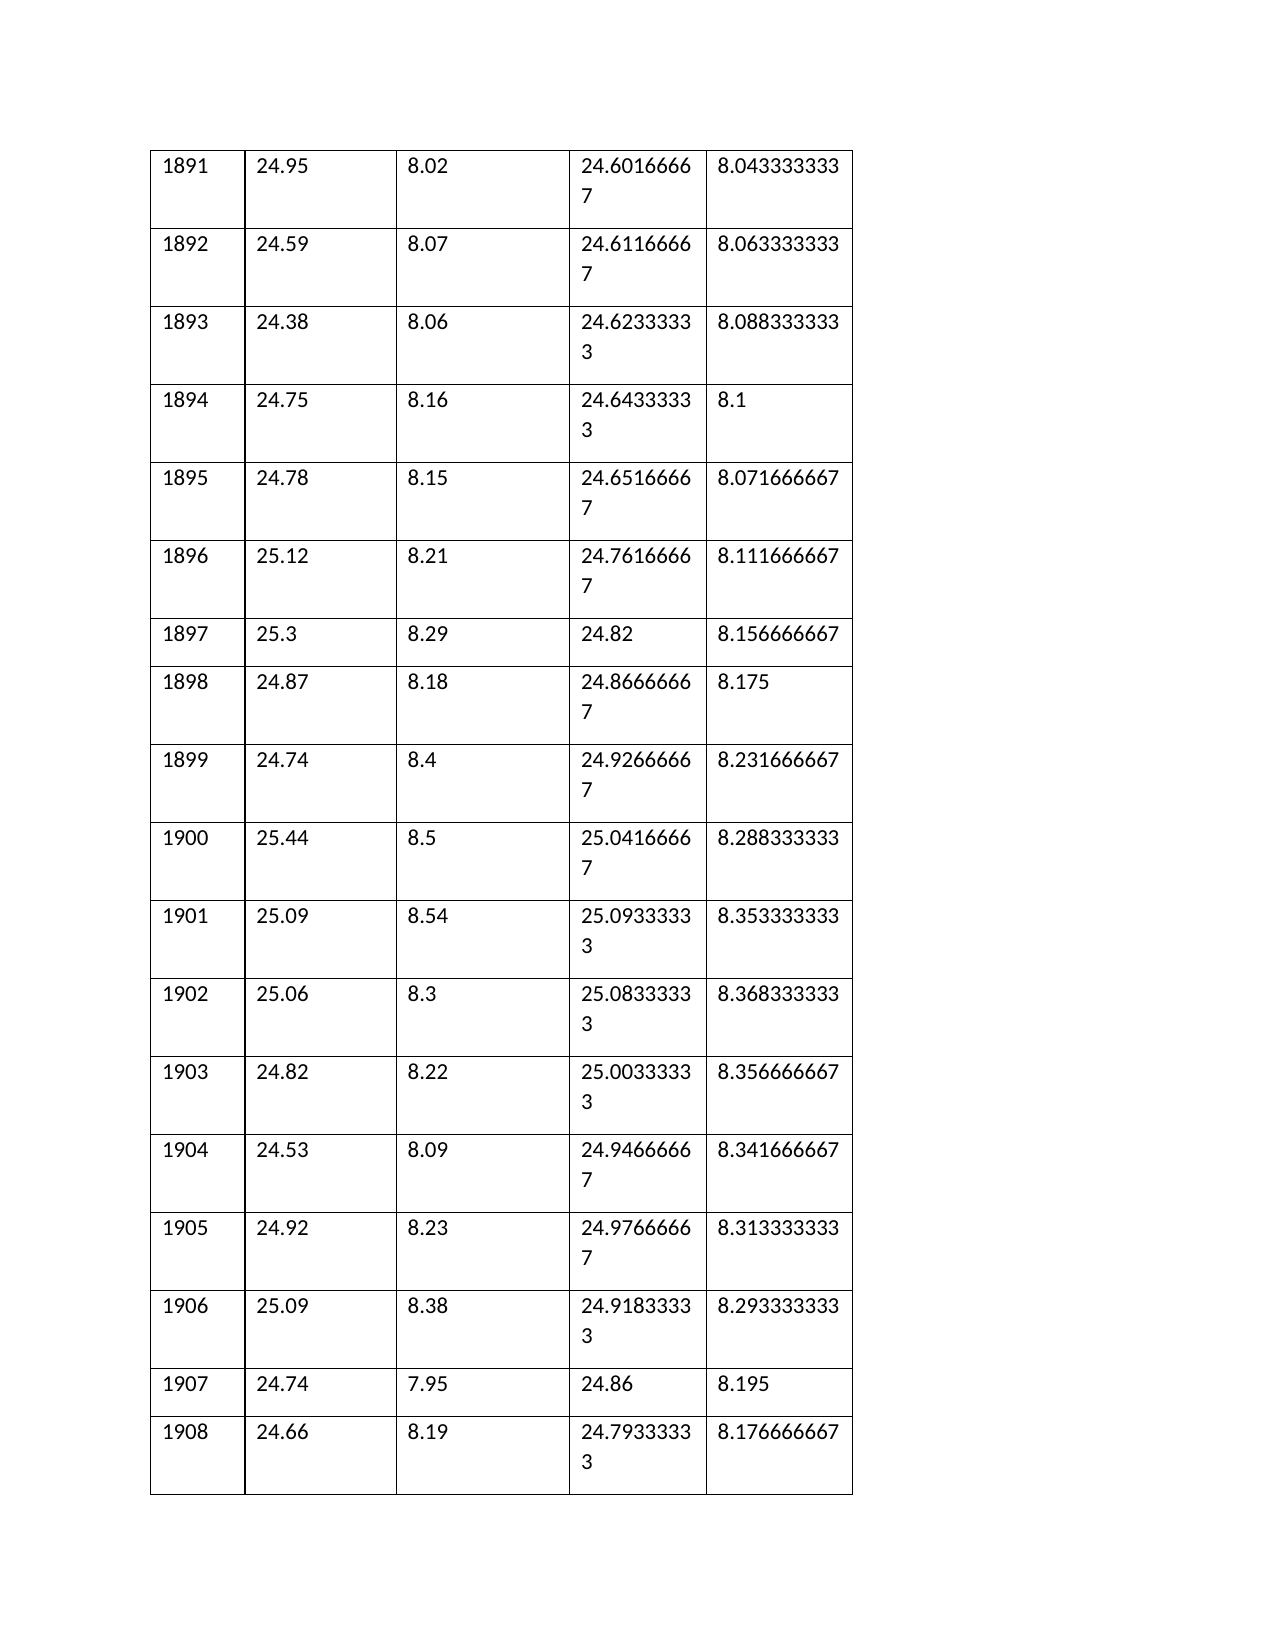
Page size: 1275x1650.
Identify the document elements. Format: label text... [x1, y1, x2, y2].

table_cell 8.18 [397, 667, 569, 744]
table_cell 8.16 [397, 385, 569, 462]
table_cell 24.74 [246, 1369, 396, 1416]
table_cell 8.29 [397, 619, 569, 666]
table_cell 8.22 [397, 1057, 569, 1134]
table_cell 24.74 [246, 745, 396, 822]
table_cell 24.91833333 [570, 1291, 706, 1368]
table_cell 1906 [151, 1291, 244, 1368]
table_cell 8.1 [707, 385, 852, 462]
table_cell 1896 [151, 541, 244, 618]
table_cell 25.44 [246, 823, 396, 900]
table_cell 25.08333333 [570, 979, 706, 1056]
table_cell 25.06 [246, 979, 396, 1056]
table_cell 8.02 [397, 151, 569, 228]
table_cell 24.60166667 [570, 151, 706, 228]
table_cell 25.09 [246, 1291, 396, 1368]
table_cell 1903 [151, 1057, 244, 1134]
table_cell 24.76166667 [570, 541, 706, 618]
table_cell 25.09 [246, 901, 396, 978]
table_cell 8.176666667 [707, 1417, 852, 1494]
table_cell 1902 [151, 979, 244, 1056]
table_cell 1899 [151, 745, 244, 822]
table_cell 8.288333333 [707, 823, 852, 900]
table_cell 24.92 [246, 1213, 396, 1290]
table_cell 8.3 [397, 979, 569, 1056]
table_cell 1907 [151, 1369, 244, 1416]
table_cell 24.94666667 [570, 1135, 706, 1212]
table_cell 8.088333333 [707, 307, 852, 384]
table_cell 8.54 [397, 901, 569, 978]
table_cell 8.353333333 [707, 901, 852, 978]
table_cell 8.341666667 [707, 1135, 852, 1212]
table_cell 8.063333333 [707, 229, 852, 306]
table_cell 1894 [151, 385, 244, 462]
table_cell 25.00333333 [570, 1057, 706, 1134]
table_cell 8.38 [397, 1291, 569, 1368]
table_cell 24.92666667 [570, 745, 706, 822]
table_cell 24.38 [246, 307, 396, 384]
table_cell 7.95 [397, 1369, 569, 1416]
table_cell 8.368333333 [707, 979, 852, 1056]
table_cell 1891 [151, 151, 244, 228]
table_cell 8.5 [397, 823, 569, 900]
table_cell 24.66 [246, 1417, 396, 1494]
table_cell 24.53 [246, 1135, 396, 1212]
table_cell 8.07 [397, 229, 569, 306]
table_cell 8.195 [707, 1369, 852, 1416]
table_cell 24.95 [246, 151, 396, 228]
table_cell 8.175 [707, 667, 852, 744]
table_cell 25.04166667 [570, 823, 706, 900]
table_cell 24.65166667 [570, 463, 706, 540]
table_cell 8.15 [397, 463, 569, 540]
table_cell 1904 [151, 1135, 244, 1212]
table_cell 1898 [151, 667, 244, 744]
table_cell 8.293333333 [707, 1291, 852, 1368]
table_cell 8.111666667 [707, 541, 852, 618]
table_cell 25.12 [246, 541, 396, 618]
table_cell 1908 [151, 1417, 244, 1494]
table_cell 8.356666667 [707, 1057, 852, 1134]
table_cell 1895 [151, 463, 244, 540]
table_cell 24.64333333 [570, 385, 706, 462]
table_cell 25.09333333 [570, 901, 706, 978]
table_cell 1893 [151, 307, 244, 384]
table_cell 1905 [151, 1213, 244, 1290]
table_cell 24.59 [246, 229, 396, 306]
table_cell 8.231666667 [707, 745, 852, 822]
table_cell 1900 [151, 823, 244, 900]
table_cell 24.75 [246, 385, 396, 462]
table_cell 8.09 [397, 1135, 569, 1212]
table_cell 8.071666667 [707, 463, 852, 540]
table_cell 8.156666667 [707, 619, 852, 666]
table_cell 24.78 [246, 463, 396, 540]
table_cell 24.82 [570, 619, 706, 666]
table_cell 8.313333333 [707, 1213, 852, 1290]
table_cell 8.19 [397, 1417, 569, 1494]
table_cell 24.82 [246, 1057, 396, 1134]
table_cell 8.23 [397, 1213, 569, 1290]
table_cell 25.3 [246, 619, 396, 666]
table_cell 1892 [151, 229, 244, 306]
table_cell 24.97666667 [570, 1213, 706, 1290]
table_cell 8.21 [397, 541, 569, 618]
table_cell 1897 [151, 619, 244, 666]
table_cell 8.043333333 [707, 151, 852, 228]
table_cell 24.79333333 [570, 1417, 706, 1494]
table_cell 24.86666667 [570, 667, 706, 744]
table_cell 24.62333333 [570, 307, 706, 384]
table_cell 8.4 [397, 745, 569, 822]
table_cell 24.87 [246, 667, 396, 744]
table_cell 1901 [151, 901, 244, 978]
table_cell 24.61166667 [570, 229, 706, 306]
table_cell 8.06 [397, 307, 569, 384]
table_cell 24.86 [570, 1369, 706, 1416]
